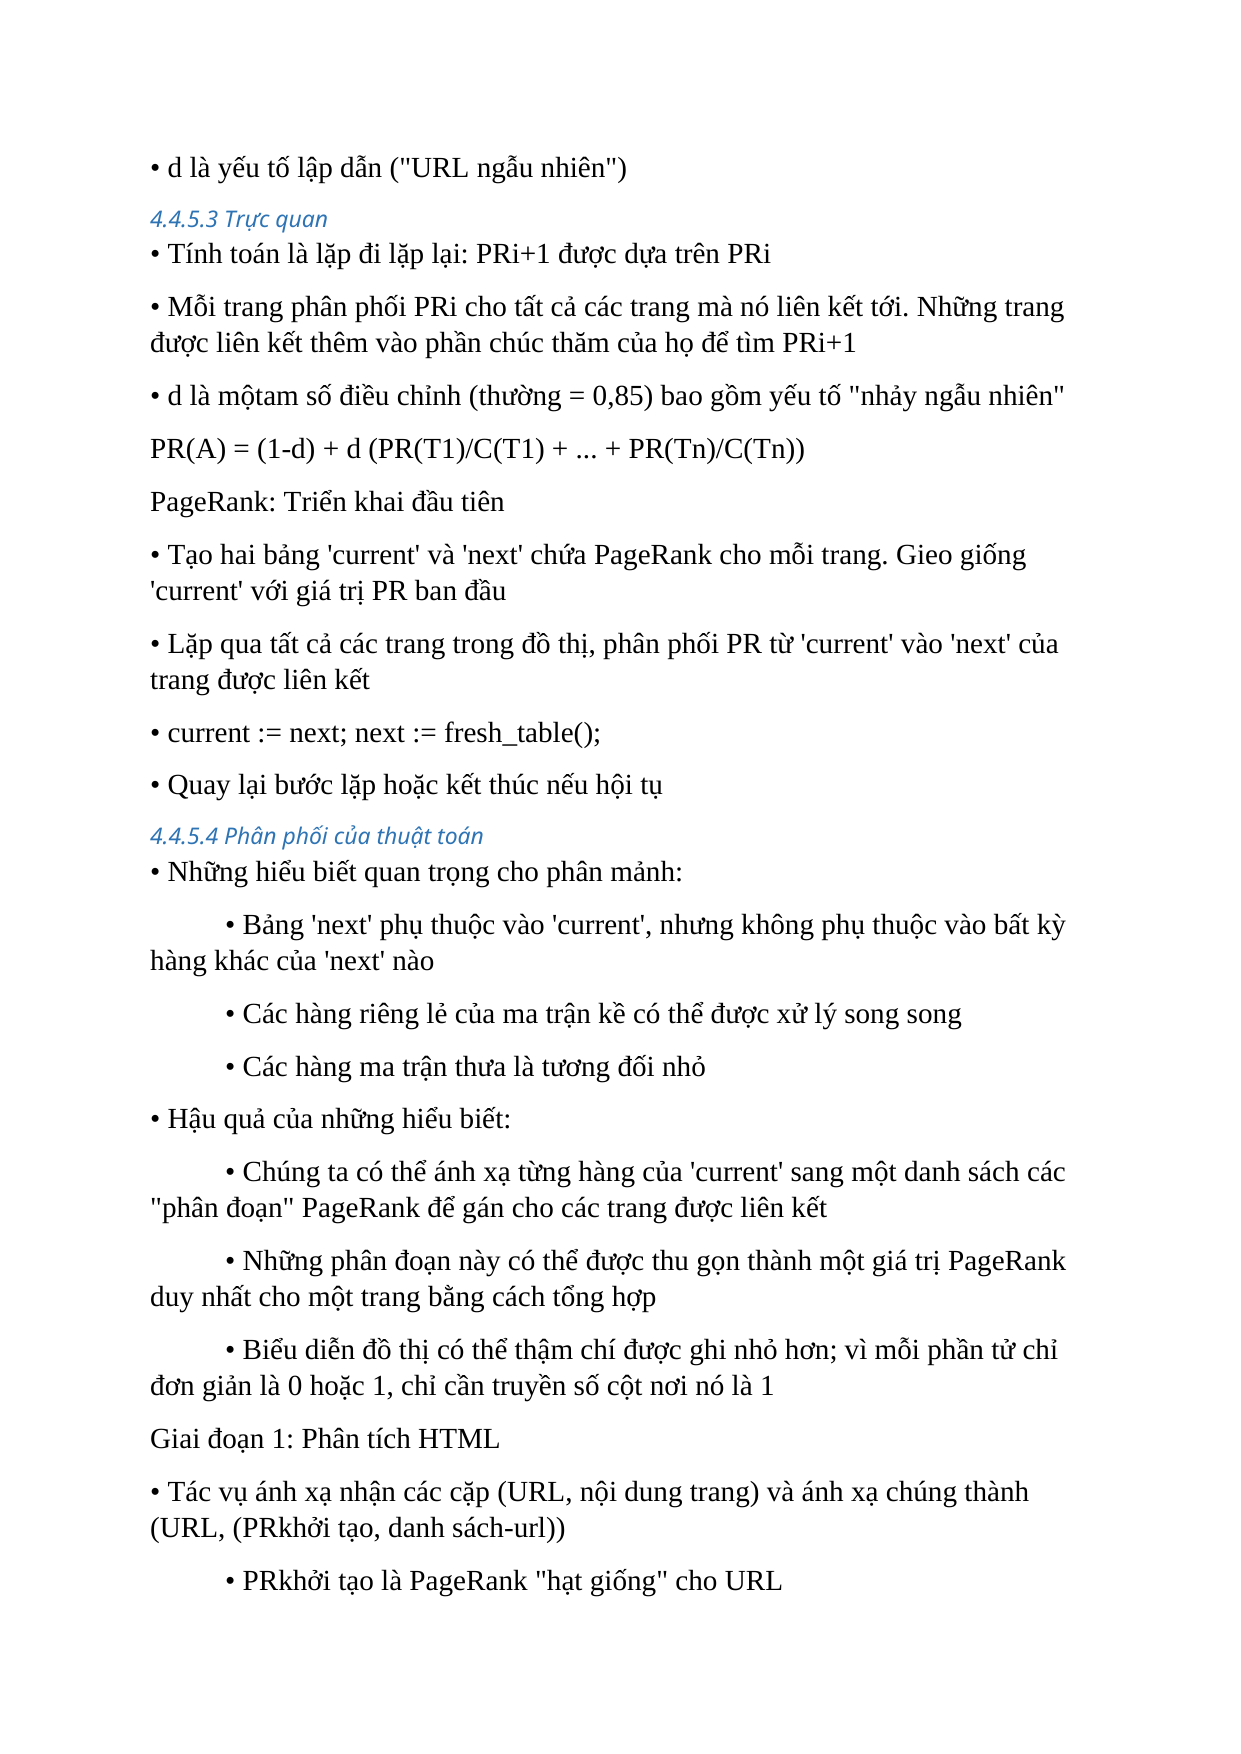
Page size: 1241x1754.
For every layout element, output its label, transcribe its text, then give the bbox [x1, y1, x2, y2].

text • Tạo hai bảng 'current' và 'next' chứa PageRank cho mỗi trang. Gieo giống 'current' với giá trị PR ban đầu [150, 537, 1090, 606]
text • Bảng 'next' phụ thuộc vào 'current', nhưng không phụ thuộc vào bất kỳ hàng khác của 'next' nào [150, 907, 1090, 977]
text • Các hàng riêng lẻ của ma trận kề có thể được xử lý song song [150, 996, 1090, 1029]
text • current := next; next := fresh_table(); [150, 715, 1090, 748]
text • Chúng ta có thể ánh xạ từng hàng của 'current' sang một danh sách các "phân đoạn" PageRank để gán cho các trang được liên kết [150, 1154, 1090, 1224]
text • Những hiểu biết quan trọng cho phân mảnh: [150, 854, 1090, 888]
text • Các hàng ma trận thưa là tương đối nhỏ [150, 1049, 1090, 1082]
text • d là mộtam số điều chỉnh (thường = 0,85) bao gồm yếu tố "nhảy ngẫu nhiên" [150, 378, 1090, 412]
text • Tác vụ ánh xạ nhận các cặp (URL, nội dung trang) và ánh xạ chúng thành (URL, (PRkhởi tạo, danh sách-url)) [150, 1474, 1090, 1544]
text PR(A) = (1-d) + d (PR(T1)/C(T1) + ... + PR(Tn)/C(Tn)) [150, 431, 1090, 465]
text • PRkhởi tạo là PageRank "hạt giống" cho URL [150, 1563, 1090, 1596]
text • Lặp qua tất cả các trang trong đồ thị, phân phối PR từ 'current' vào 'next' của trang được liên kết [150, 626, 1090, 695]
text • Biểu diễn đồ thị có thể thậm chí được ghi nhỏ hơn; vì mỗi phần tử chỉ đơn giản là 0 hoặc 1, chỉ cần truyền số cột nơi nó là 1 [150, 1332, 1090, 1402]
subtitle 4.4.5.4 Phân phối của thuật toán [150, 820, 1090, 852]
text • Mỗi trang phân phối PRi cho tất cả các trang mà nó liên kết tới. Những trang được liên kết thêm vào phần chúc thăm của họ để tìm PRi+1 [150, 289, 1090, 359]
text • Tính toán là lặp đi lặp lại: PRi+1 được dựa trên PRi [150, 237, 1090, 270]
text Giai đoạn 1: Phân tích HTML [150, 1421, 1090, 1455]
text • Những phân đoạn này có thể được thu gọn thành một giá trị PageRank duy nhất cho một trang bằng cách tổng hợp [150, 1243, 1090, 1313]
text • Quay lại bước lặp hoặc kết thúc nếu hội tụ [150, 767, 1090, 801]
text • Hậu quả của những hiểu biết: [150, 1101, 1090, 1135]
text • d là yếu tố lập dẫn ("URL ngẫu nhiên") [150, 150, 1090, 183]
text PageRank: Triển khai đầu tiên [150, 484, 1090, 517]
subtitle 4.4.5.3 Trực quan [150, 203, 1090, 234]
